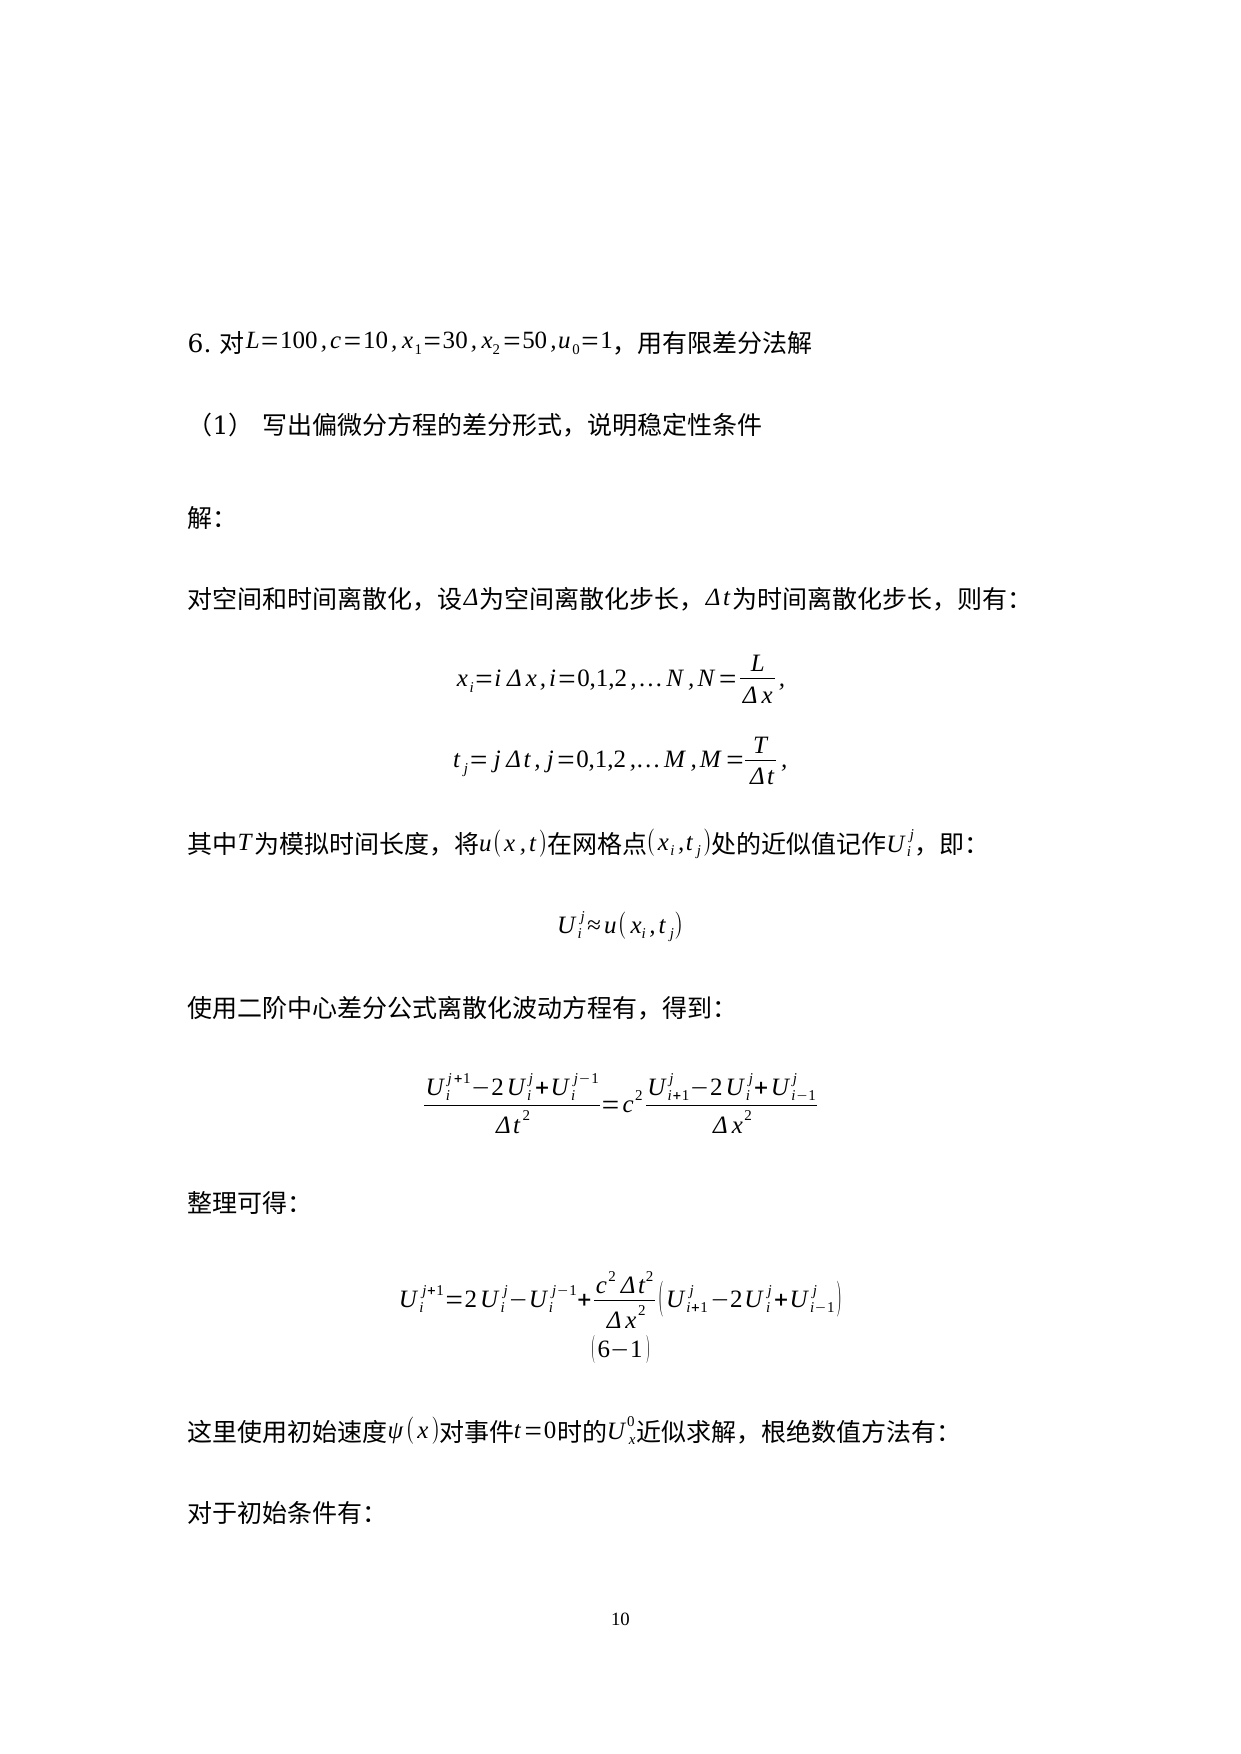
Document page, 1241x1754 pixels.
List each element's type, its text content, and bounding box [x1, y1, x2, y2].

text 整理可得： [187, 1169, 1053, 1234]
text 对空间和时间离散化，设为空间离散化步长，为时间离散化步长，则有： [187, 565, 1053, 630]
text 解： [187, 484, 1053, 549]
list 写出偏微分方程的差分形式，说明稳定性条件 [187, 391, 1053, 456]
text 使用二阶中心差分公式离散化波动方程有，得到： [187, 974, 1053, 1039]
text 其中为模拟时间长度，将在网格点处的近似值记作，即： [187, 810, 1053, 875]
text 6. 对，用有限差分法解 [187, 309, 1053, 374]
text 这里使用初始速度对事件时的近似求解，根绝数值方法有： [187, 1398, 1053, 1463]
text 对于初始条件有： [187, 1479, 1053, 1544]
